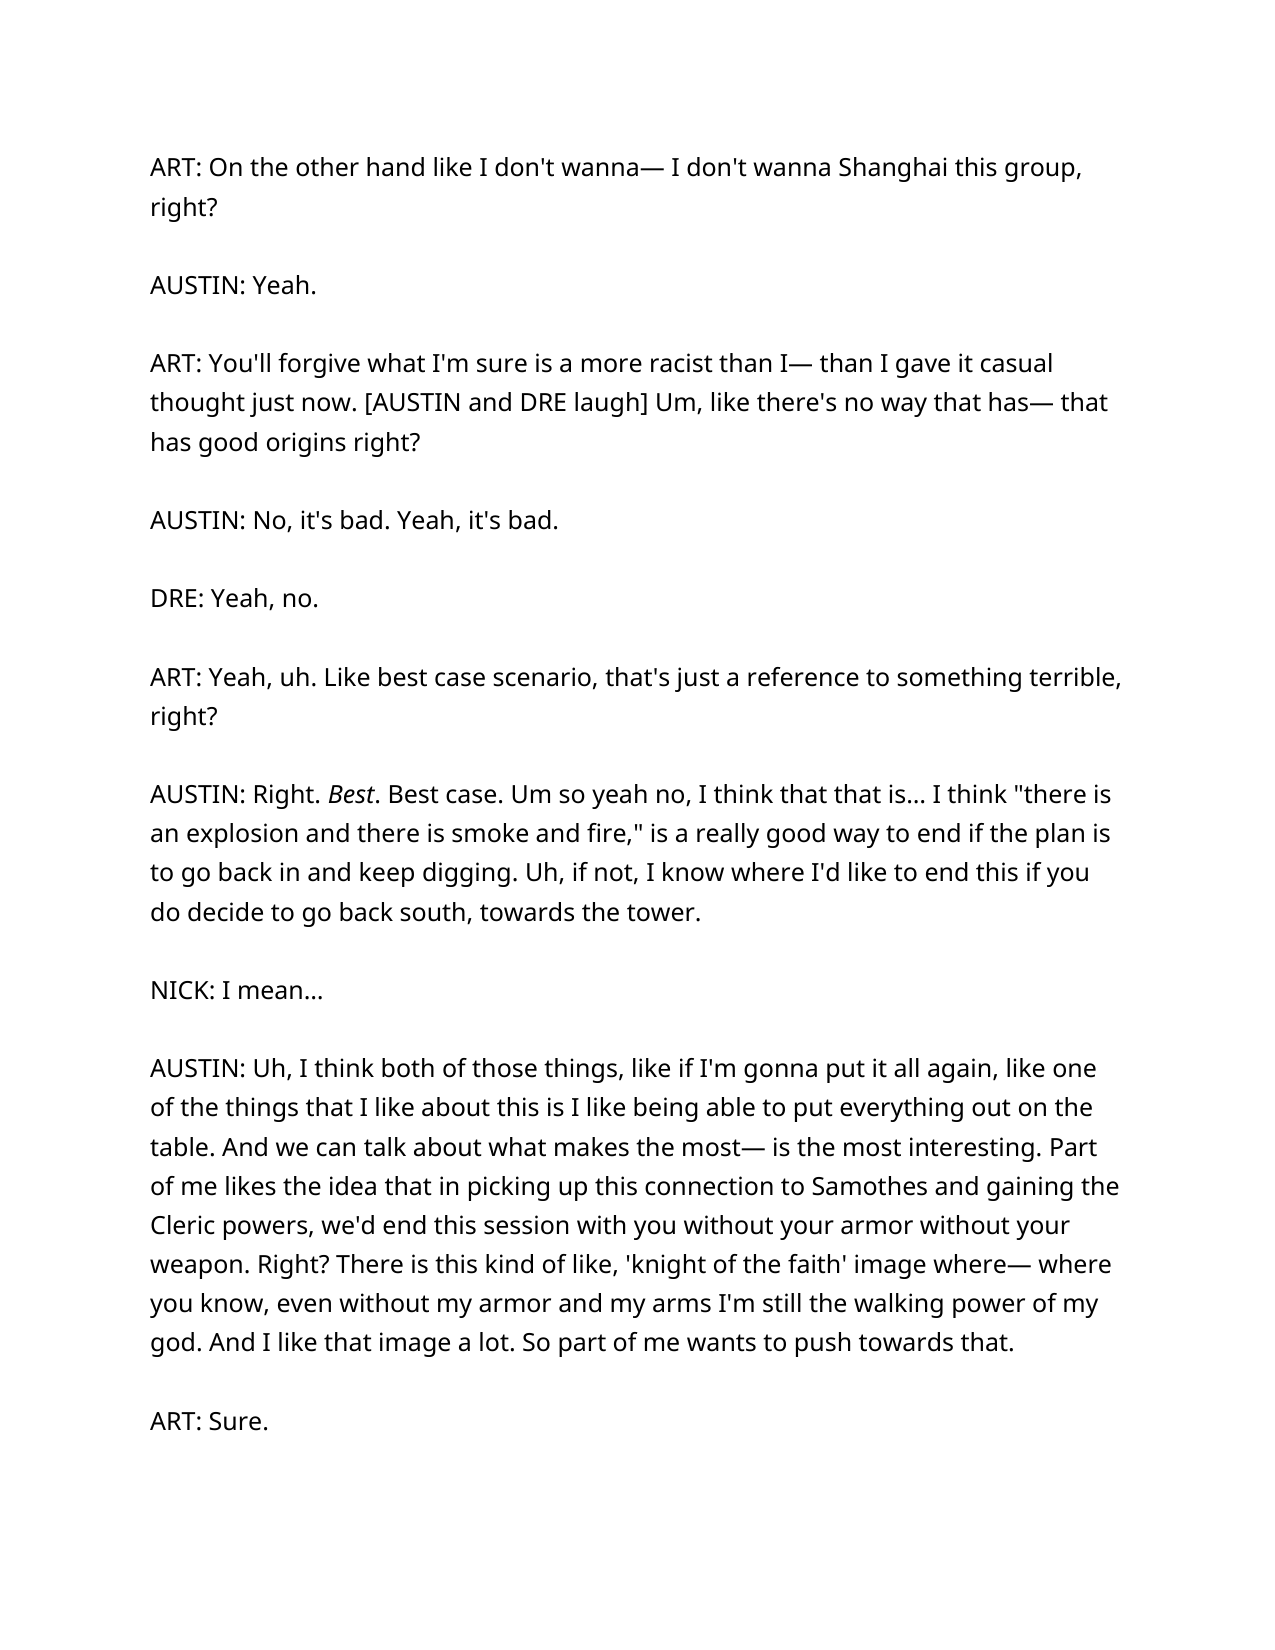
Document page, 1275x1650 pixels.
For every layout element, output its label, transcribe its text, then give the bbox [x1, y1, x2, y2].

text NICK: I mean… [150, 972, 1125, 1007]
text ART: Sure. [150, 1403, 1125, 1437]
text ART: Yeah, uh. Like best case scenario, that's just a reference to something terrible, right? [150, 659, 1125, 732]
text ART: You'll forgive what I'm sure is a more racist than I— than I gave it casual thought just now. [AUSTIN and DRE laugh] Um, like there's no way that has— that has good origins right? [150, 346, 1125, 458]
text ART: On the other hand like I don't wanna— I don't wanna Shanghai this group, right? [150, 150, 1125, 223]
text AUSTIN: Uh, I think both of those things, like if I'm gonna put it all again, like one of the things that I like about this is I like being able to put everything out on the table. And we can talk about what makes the most— is the most interesting. Part of me likes the idea that in picking up this connection to Samothes and gaining the Cleric powers, we'd end this session with you without your armor without your weapon. Right? There is this kind of like, 'knight of the faith' image where— where you know, even without my armor and my arms I'm still the walking power of my god. And I like that image a lot. So part of me wants to push towards that. [150, 1051, 1125, 1359]
text AUSTIN: No, it's bad. Yeah, it's bad. [150, 502, 1125, 537]
text DRE: Yeah, no. [150, 581, 1125, 615]
text AUSTIN: Yeah. [150, 267, 1125, 302]
text AUSTIN: Right. Best. Best case. Um so yeah no, I think that that is… I think "there is an explosion and there is smoke and fire," is a really good way to end if the plan is to go back in and keep digging. Uh, if not, I know where I'd like to end this if you do decide to go back south, towards the tower. [150, 777, 1125, 928]
